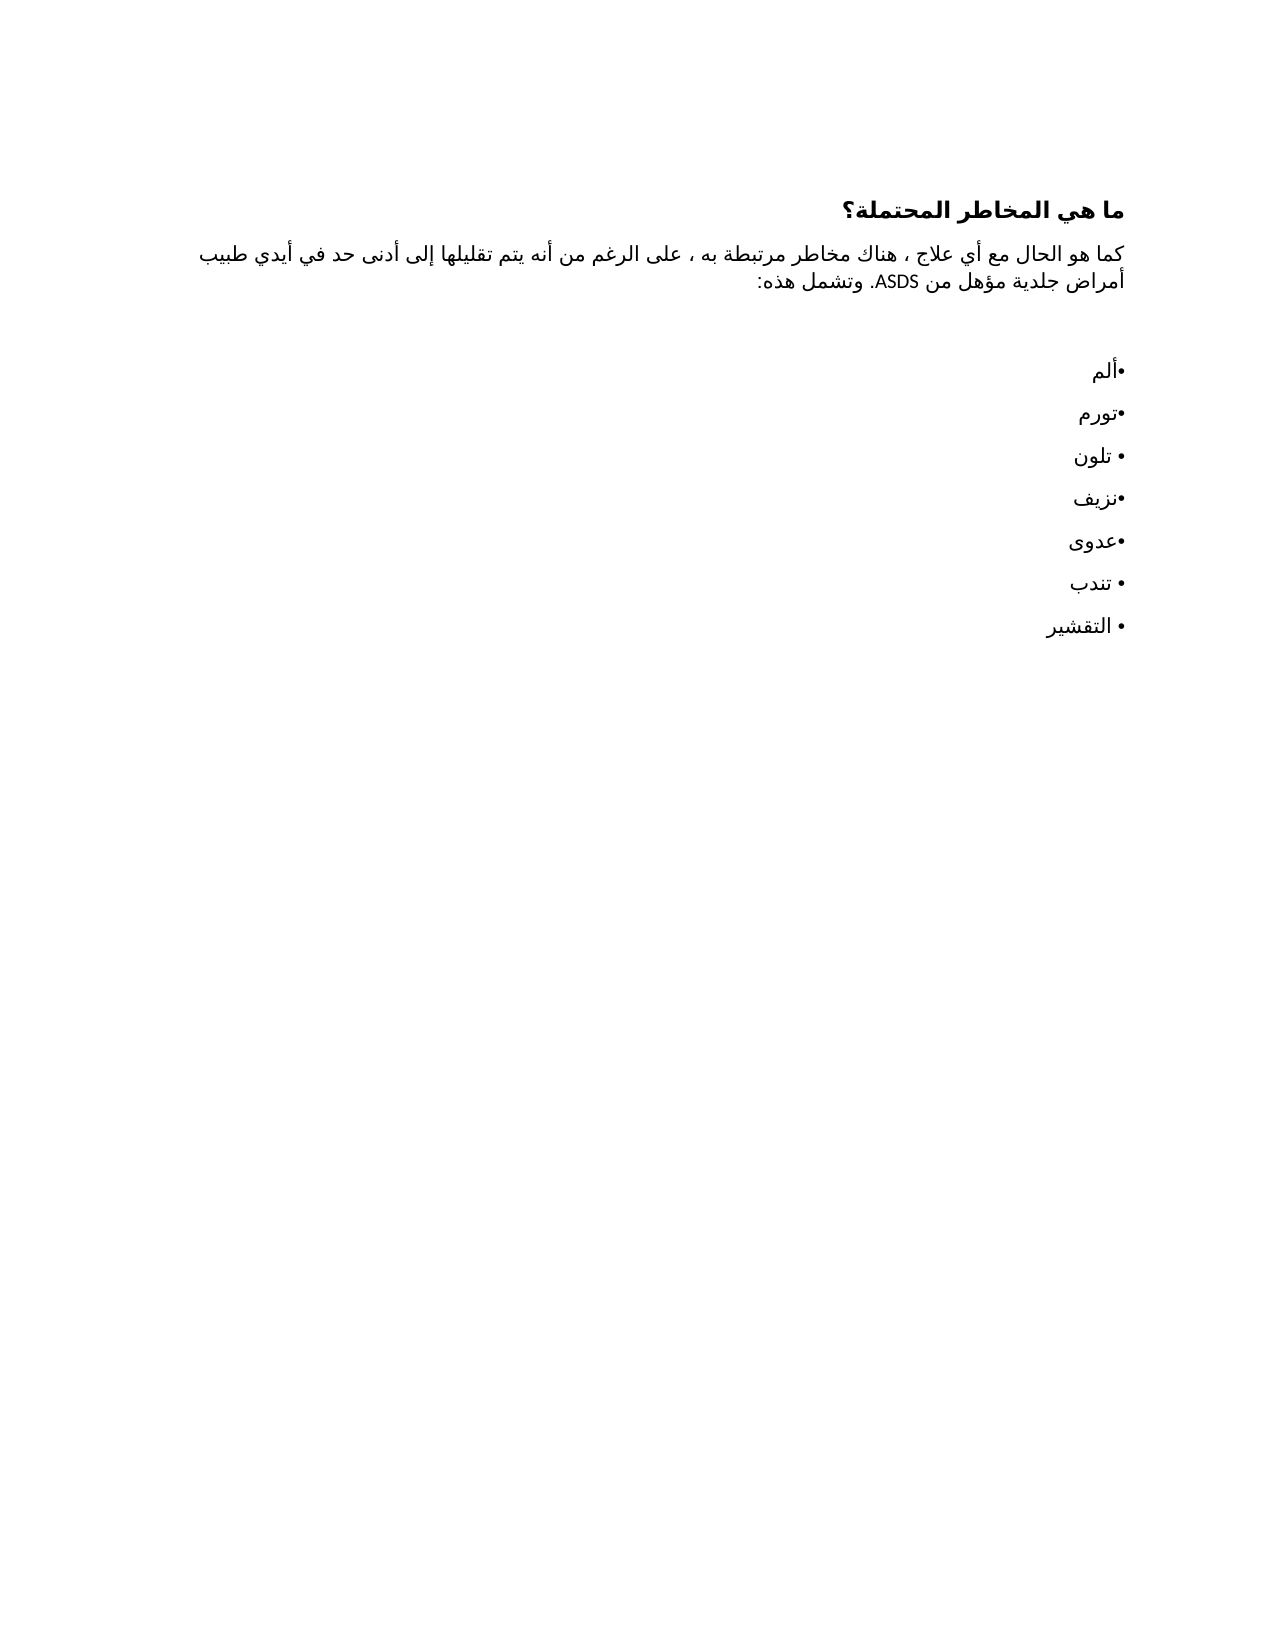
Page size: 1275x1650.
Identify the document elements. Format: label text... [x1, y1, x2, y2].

text كما هو الحال مع أي علاج ، هناك مخاطر مرتبطة به ، على الرغم من أنه يتم تقليلها إلى أدنى حد في أيدي طبيب أمراض جلدية مؤهل من ASDS. وتشمل هذه: [150, 242, 1125, 293]
text • تندب [150, 571, 1125, 595]
text • تلون [150, 444, 1125, 468]
text ما هي المخاطر المحتملة؟ [150, 197, 1125, 223]
text •نزيف [150, 486, 1125, 510]
text •عدوى [150, 529, 1125, 553]
text •ألم [150, 359, 1125, 383]
text • التقشير [150, 614, 1125, 638]
text •تورم [150, 401, 1125, 425]
